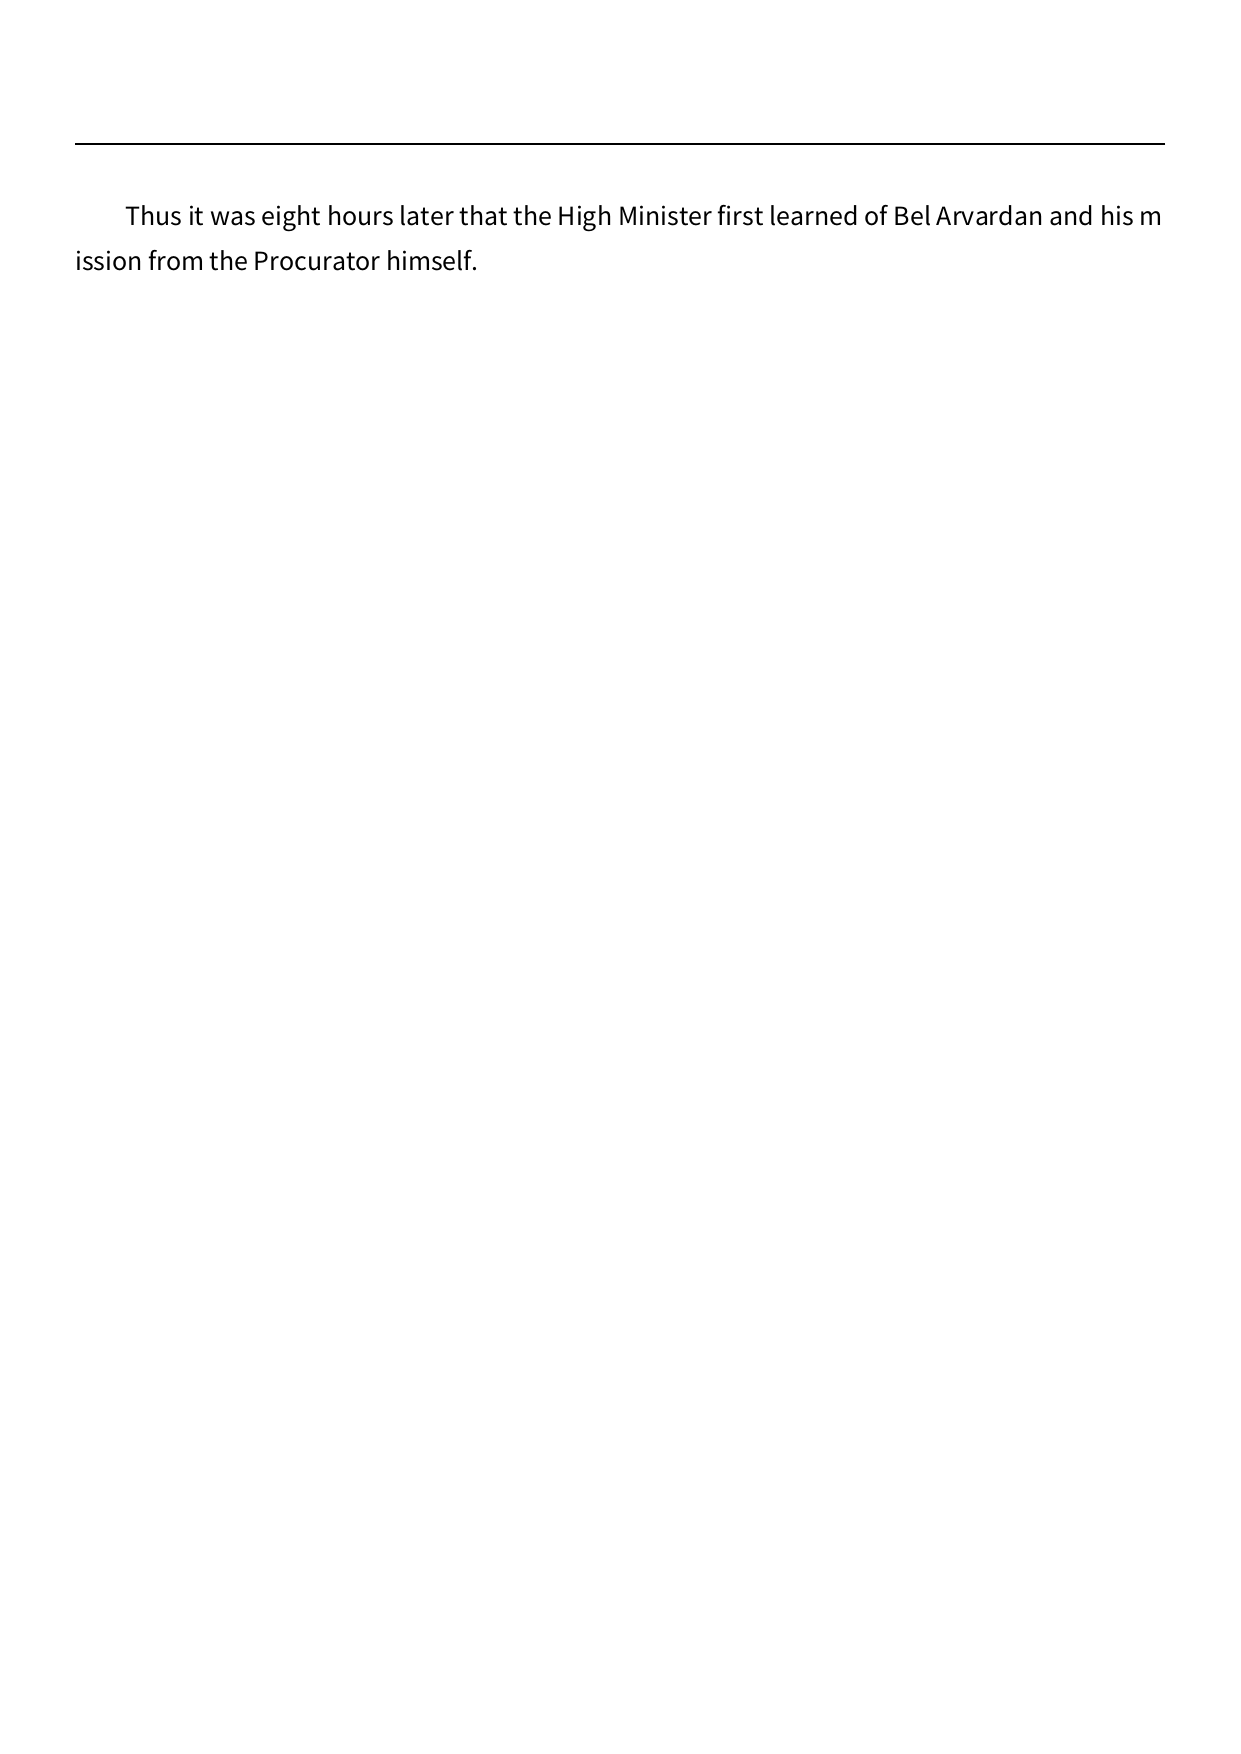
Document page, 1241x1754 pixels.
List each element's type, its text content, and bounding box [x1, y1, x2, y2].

text Thus it was eight hours later that the High Minister first learned of Bel Arvardan and his mission from the Procurator himself. [75, 192, 1165, 282]
